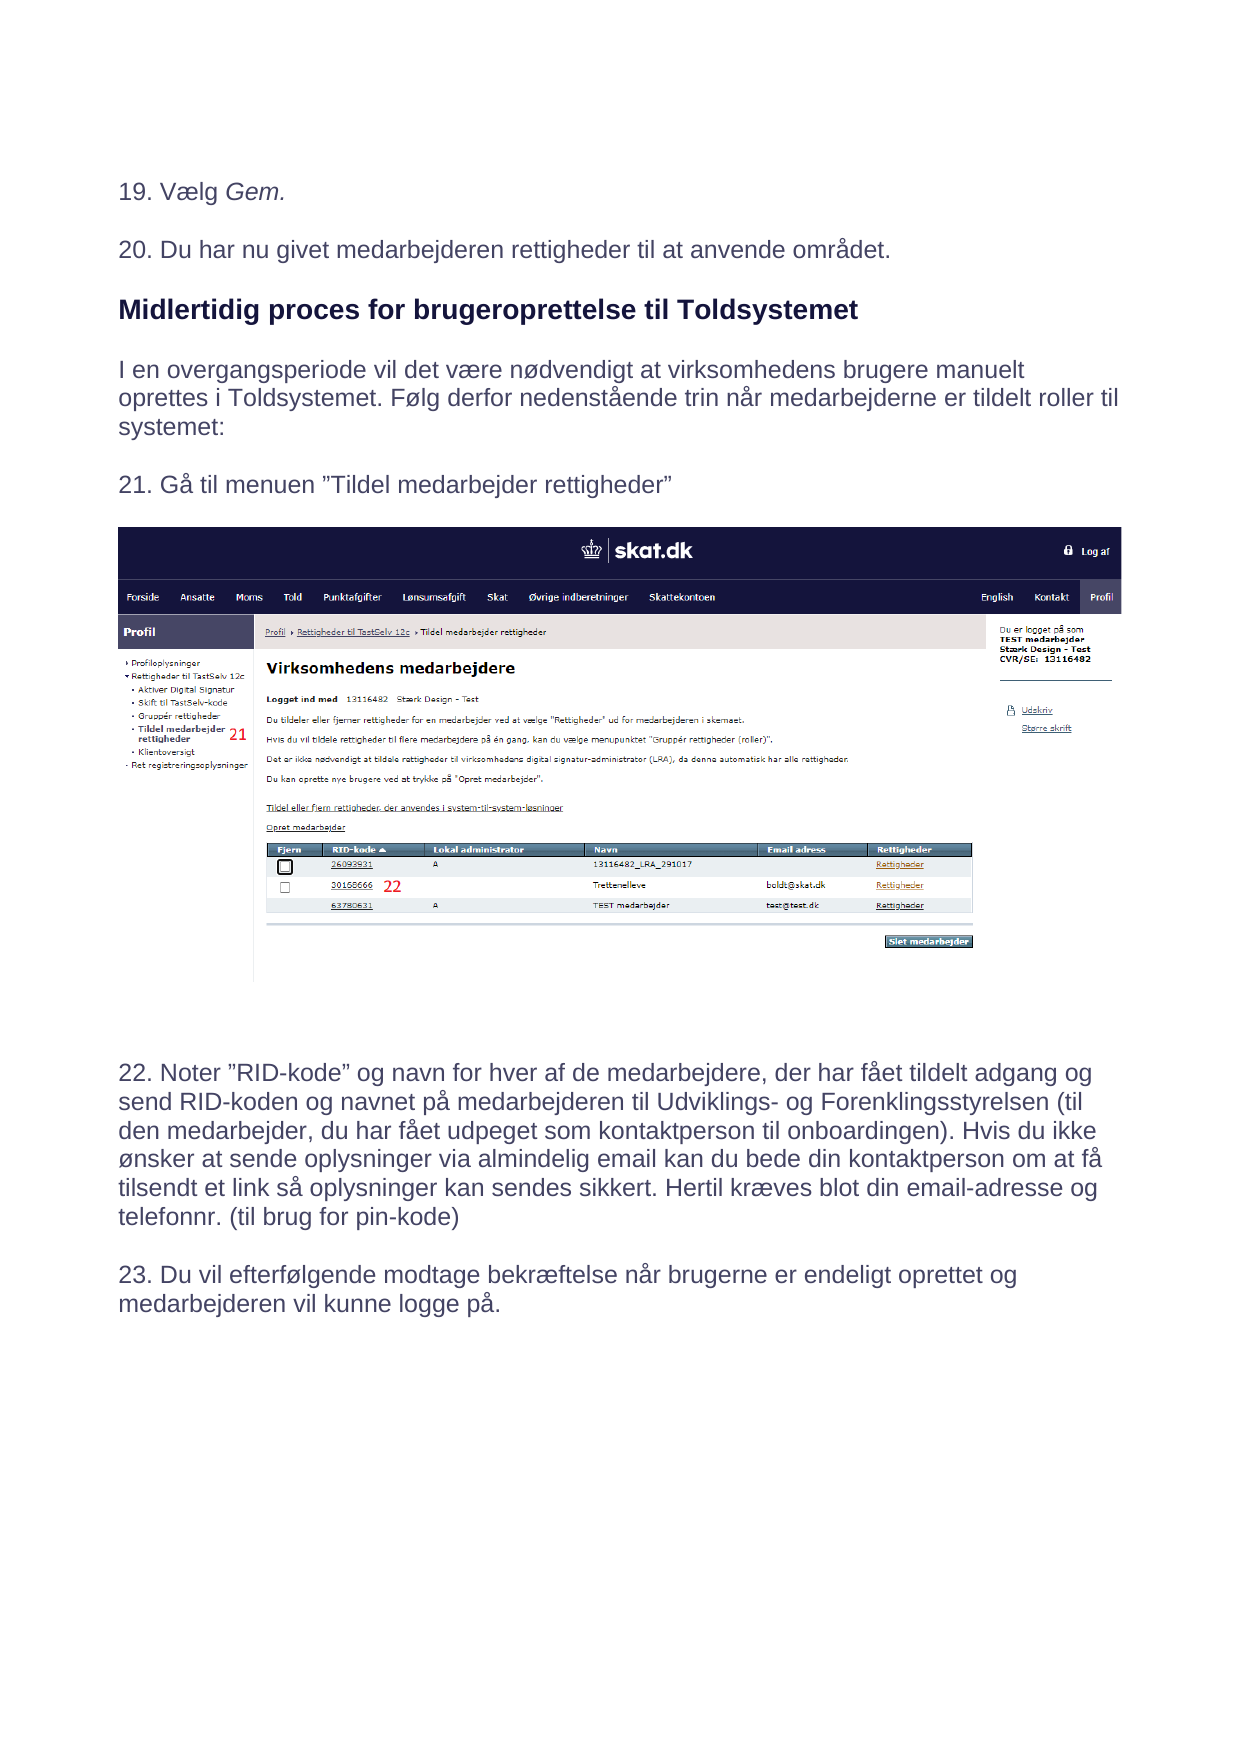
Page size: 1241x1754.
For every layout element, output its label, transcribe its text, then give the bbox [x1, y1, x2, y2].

text I en overgangsperiode vil det være nødvendigt at virksomhedens brugere manuelt oprettes i Toldsystemet. Følg derfor nedenstående trin når medarbejderne er tildelt roller til systemet: [118, 354, 1122, 441]
text 22. Noter ”RID-kode” og navn for hver af de medarbejdere, der har fået tildelt adgang og send RID-koden og navnet på medarbejderen til Udviklings- og Forenklingsstyrelsen (til den medarbejder, du har fået udpeget som kontaktperson til onboardingen). Hvis du ikke ønsker at sende oplysninger via almindelig email kan du bede din kontaktperson om at få tilsendt et link så oplysninger kan sendes sikkert. Hertil kræves blot din email-adresse og telefonnr. (til brug for pin-kode) [118, 1059, 1122, 1231]
text Midlertidig proces for brugeroprettelse til Toldsystemet [118, 293, 1122, 325]
text 23. Du vil efterfølgende modtage bekræftelse når brugerne er endeligt oprettet og medarbejderen vil kunne logge på. [118, 1260, 1122, 1317]
text 19. Vælg Gem. [118, 177, 1122, 206]
text 21. Gå til menuen ”Tildel medarbejder rettigheder” [118, 470, 1122, 499]
text 20. Du har nu givet medarbejderen rettigheder til at anvende området. [118, 235, 1122, 264]
picture [118, 527, 1122, 1059]
